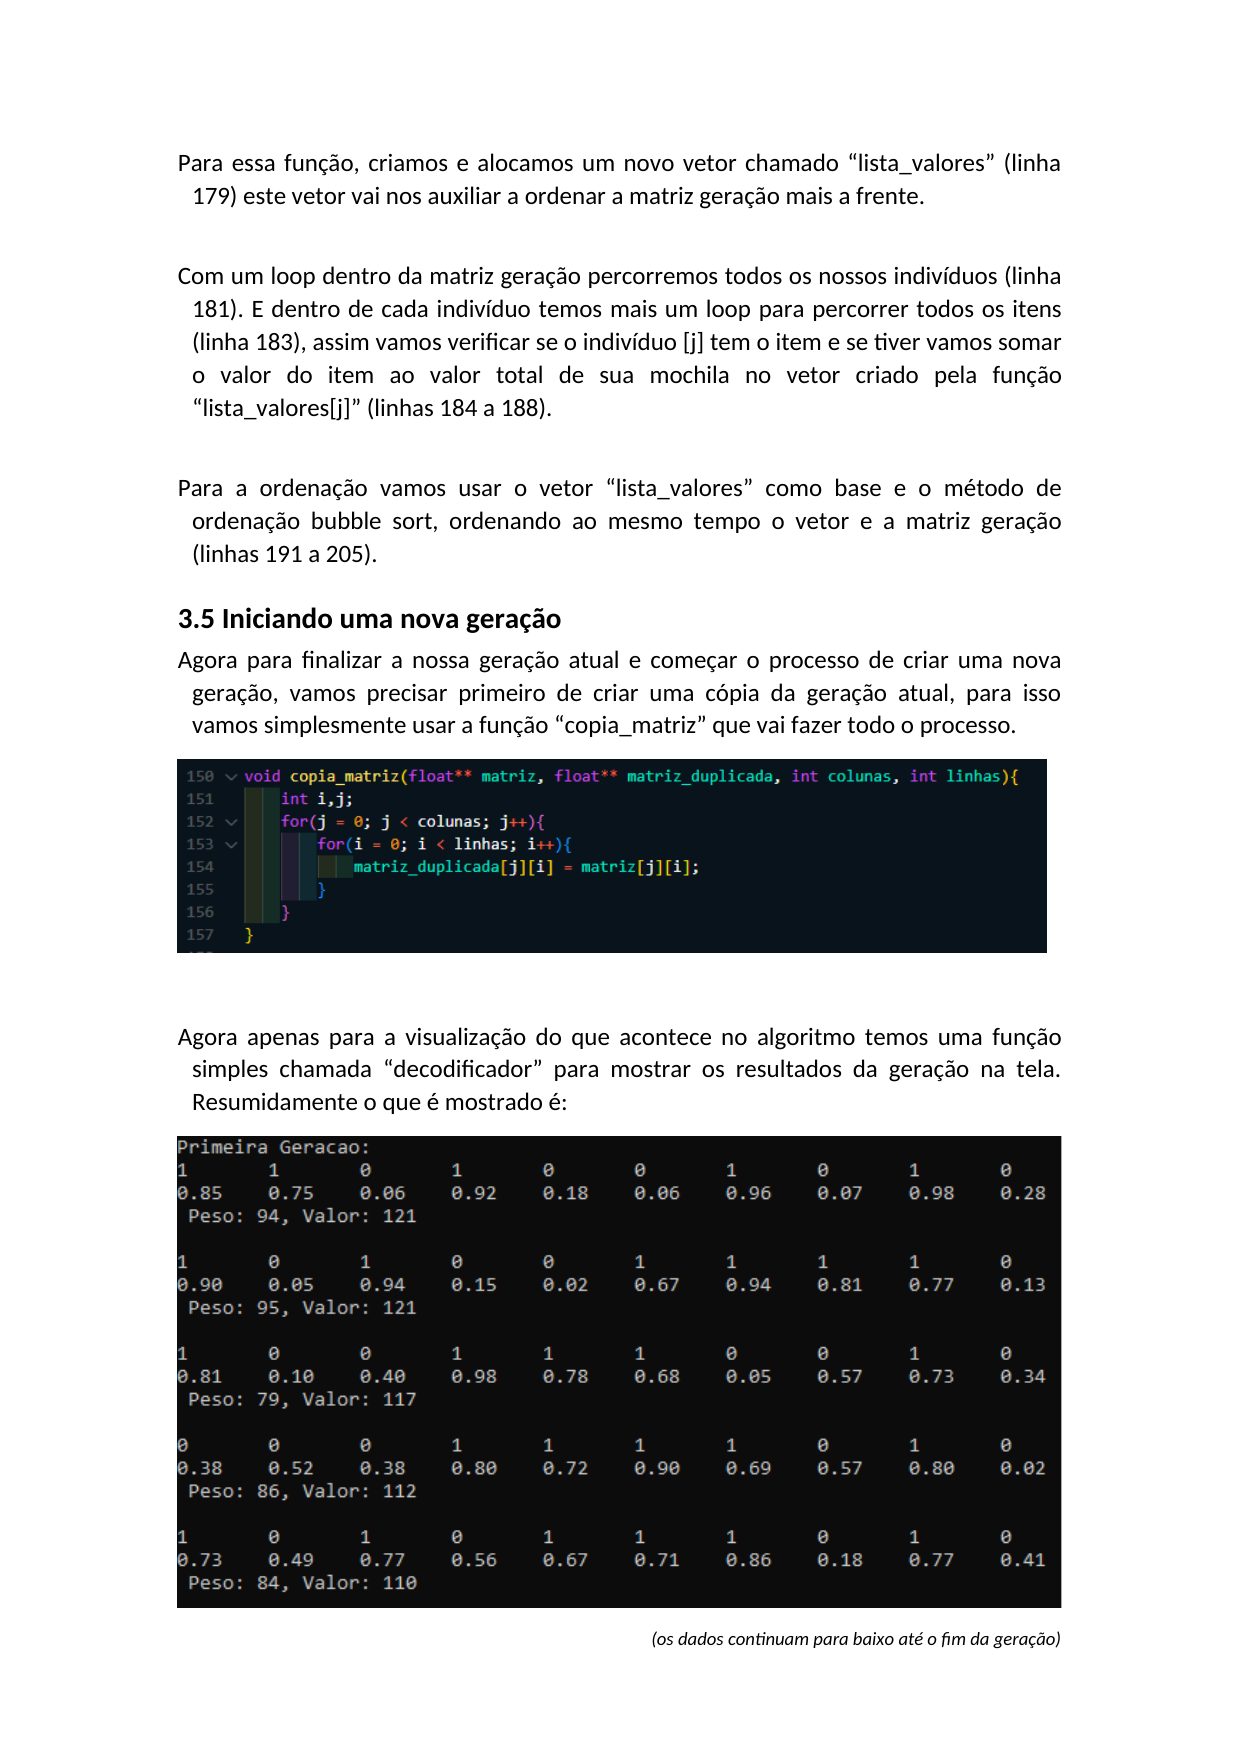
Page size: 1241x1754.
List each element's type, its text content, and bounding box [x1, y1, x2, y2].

subtitle 3.5 Iniciando uma nova geração [178, 600, 1063, 636]
text Para a ordenação vamos usar o vetor “lista_valores” como base e o método de ordenação bubble sort, ordenando ao mesmo tempo o vetor e a matriz geração (linhas 191 a 205). [178, 472, 1063, 568]
text Com um loop dentro da matriz geração percorremos todos os nossos indivíduos (linha 181). E dentro de cada indivíduo temos mais um loop para percorrer todos os itens (linha 183), assim vamos verificar se o indivíduo [j] tem o item e se tiver vamos somar o valor do item ao valor total de sua mochila no vetor criado pela função “lista_valores[j]” (linhas 184 a 188). [178, 260, 1063, 423]
picture [177, 1136, 1062, 1608]
text Para essa função, criamos e alocamos um novo vetor chamado “lista_valores” (linha 179) este vetor vai nos auxiliar a ordenar a matriz geração mais a frente. [178, 148, 1063, 211]
text Agora apenas para a visualização do que acontece no algoritmo temos uma função simples chamada “decodificador” para mostrar os resultados da geração na tela. Resumidamente o que é mostrado é: [178, 1021, 1063, 1117]
text Agora para finalizar a nossa geração atual e começar o processo de criar uma nova geração, vamos precisar primeiro de criar uma cópia da geração atual, para isso vamos simplesmente usar a função “copia_matriz” que vai fazer todo o processo. [178, 644, 1063, 740]
picture [177, 759, 1047, 953]
text (os dados continuam para baixo até o fim da geração) [177, 1627, 1063, 1650]
